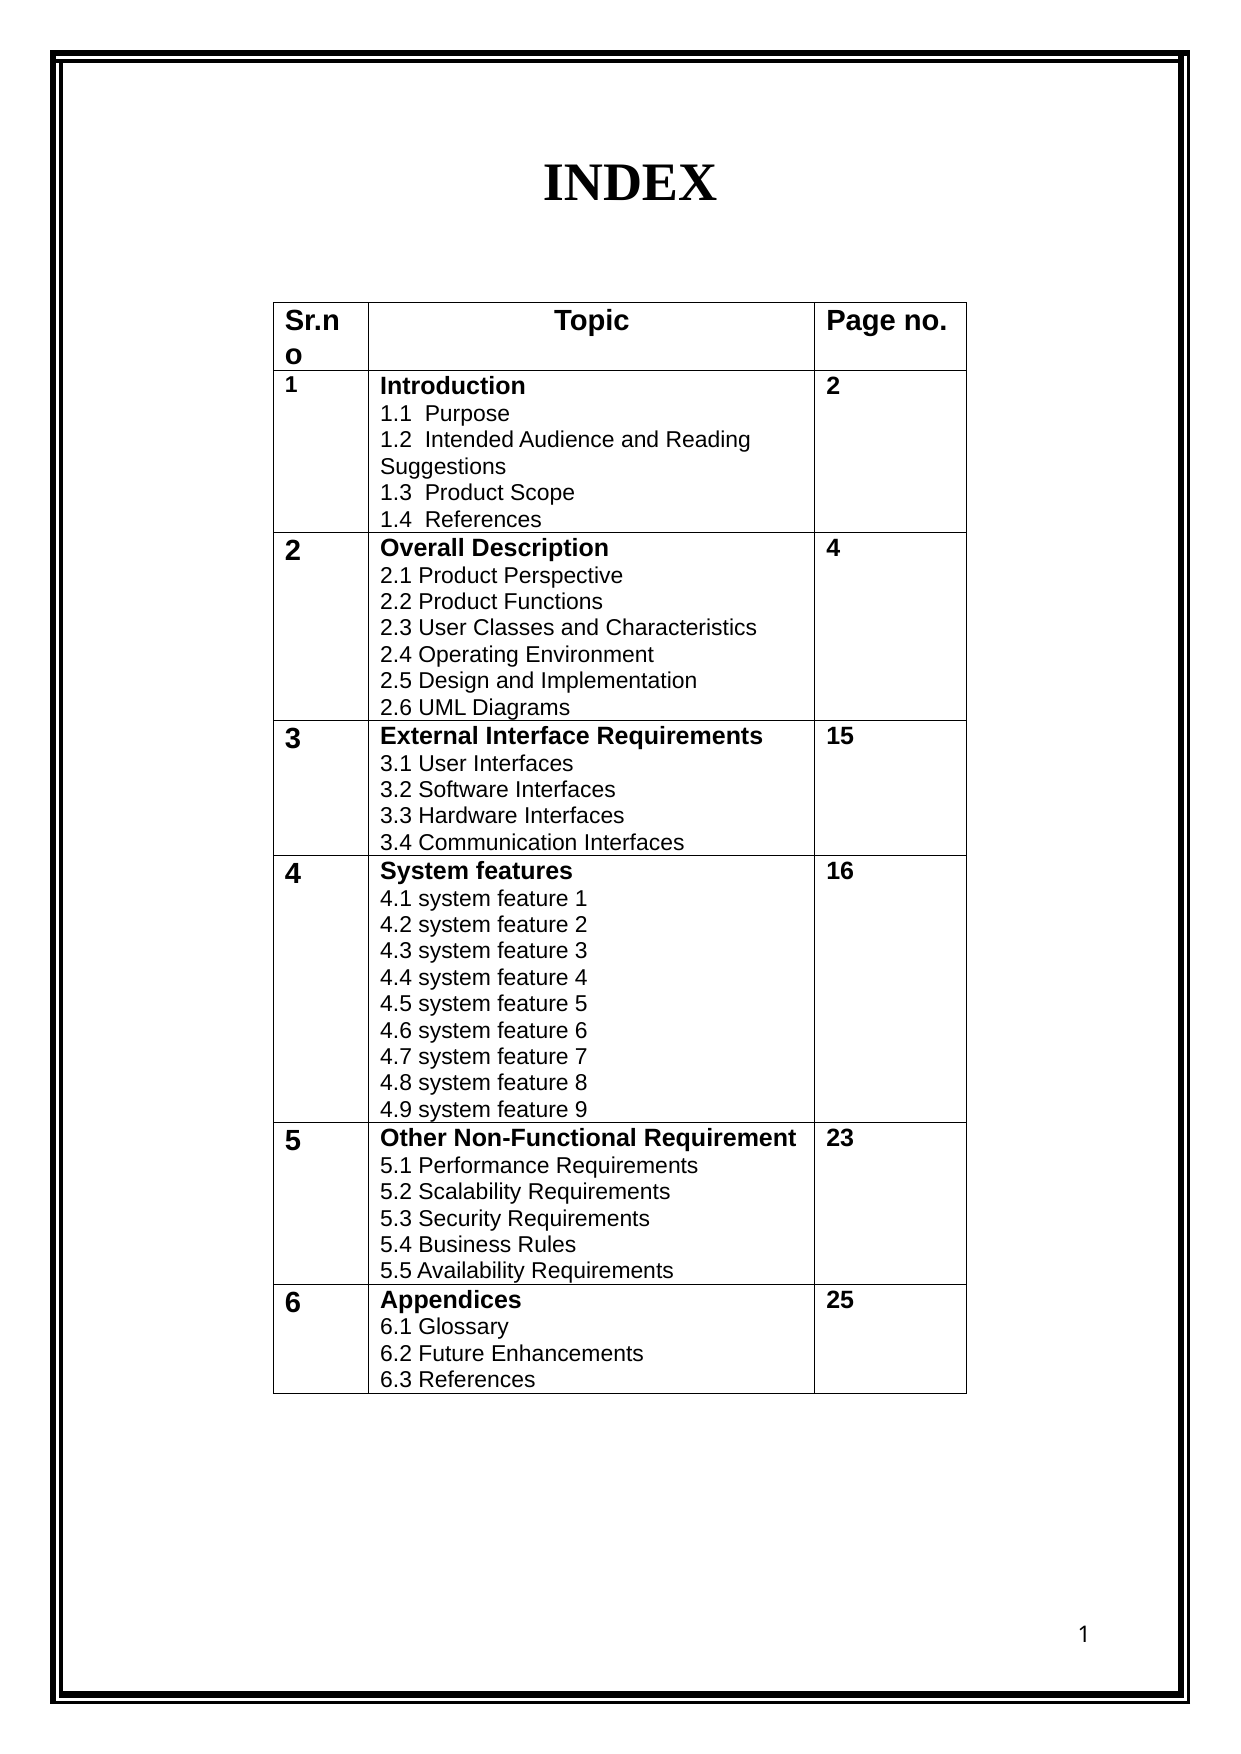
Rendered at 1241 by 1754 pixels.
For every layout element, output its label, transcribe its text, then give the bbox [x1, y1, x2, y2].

table_header Sr.no [274, 303, 368, 370]
table_cell 4 [815, 533, 966, 720]
table_header Page no. [815, 303, 966, 370]
table_header Topic [369, 303, 814, 370]
table_cell 2 [815, 371, 966, 532]
table_cell System features 4.1 system feature 1 4.2 system feature 2 4.3 system feature 3 4.4 system feature 4 4.5 system feature 5 4.6 system feature 6 4.7 system feature 7 4.8 system feature 8 4.9 system feature 9 [369, 856, 814, 1122]
table_cell Other Non-Functional Requirement 5.1 Performance Requirements 5.2 Scalability Requirements 5.3 Security Requirements 5.4 Business Rules 5.5 Availability Requirements [369, 1123, 814, 1283]
table_cell 16 [815, 856, 966, 1122]
text INDEX [375, 150, 1090, 212]
table_cell 15 [815, 721, 966, 855]
table_cell Introduction 1.1 Purpose 1.2 Intended Audience and Reading Suggestions 1.3 Product Scope 1.4 References [369, 371, 814, 532]
table_cell External Interface Requirements 3.1 User Interfaces 3.2 Software Interfaces 3.3 Hardware Interfaces 3.4 Communication Interfaces [369, 721, 814, 855]
table_cell 2 [274, 533, 368, 720]
table_cell 1 [274, 371, 368, 532]
table_cell 23 [815, 1123, 966, 1283]
table_cell Appendices 6.1 Glossary 6.2 Future Enhancements 6.3 References [369, 1285, 814, 1392]
table_cell 25 [815, 1285, 966, 1392]
table_cell Overall Description 2.1 Product Perspective 2.2 Product Functions 2.3 User Classes and Characteristics 2.4 Operating Environment 2.5 Design and Implementation 2.6 UML Diagrams [369, 533, 814, 720]
table_cell 6 [274, 1285, 368, 1392]
table_cell 5 [274, 1123, 368, 1283]
table_cell 3 [274, 721, 368, 855]
table_cell 4 [274, 856, 368, 1122]
